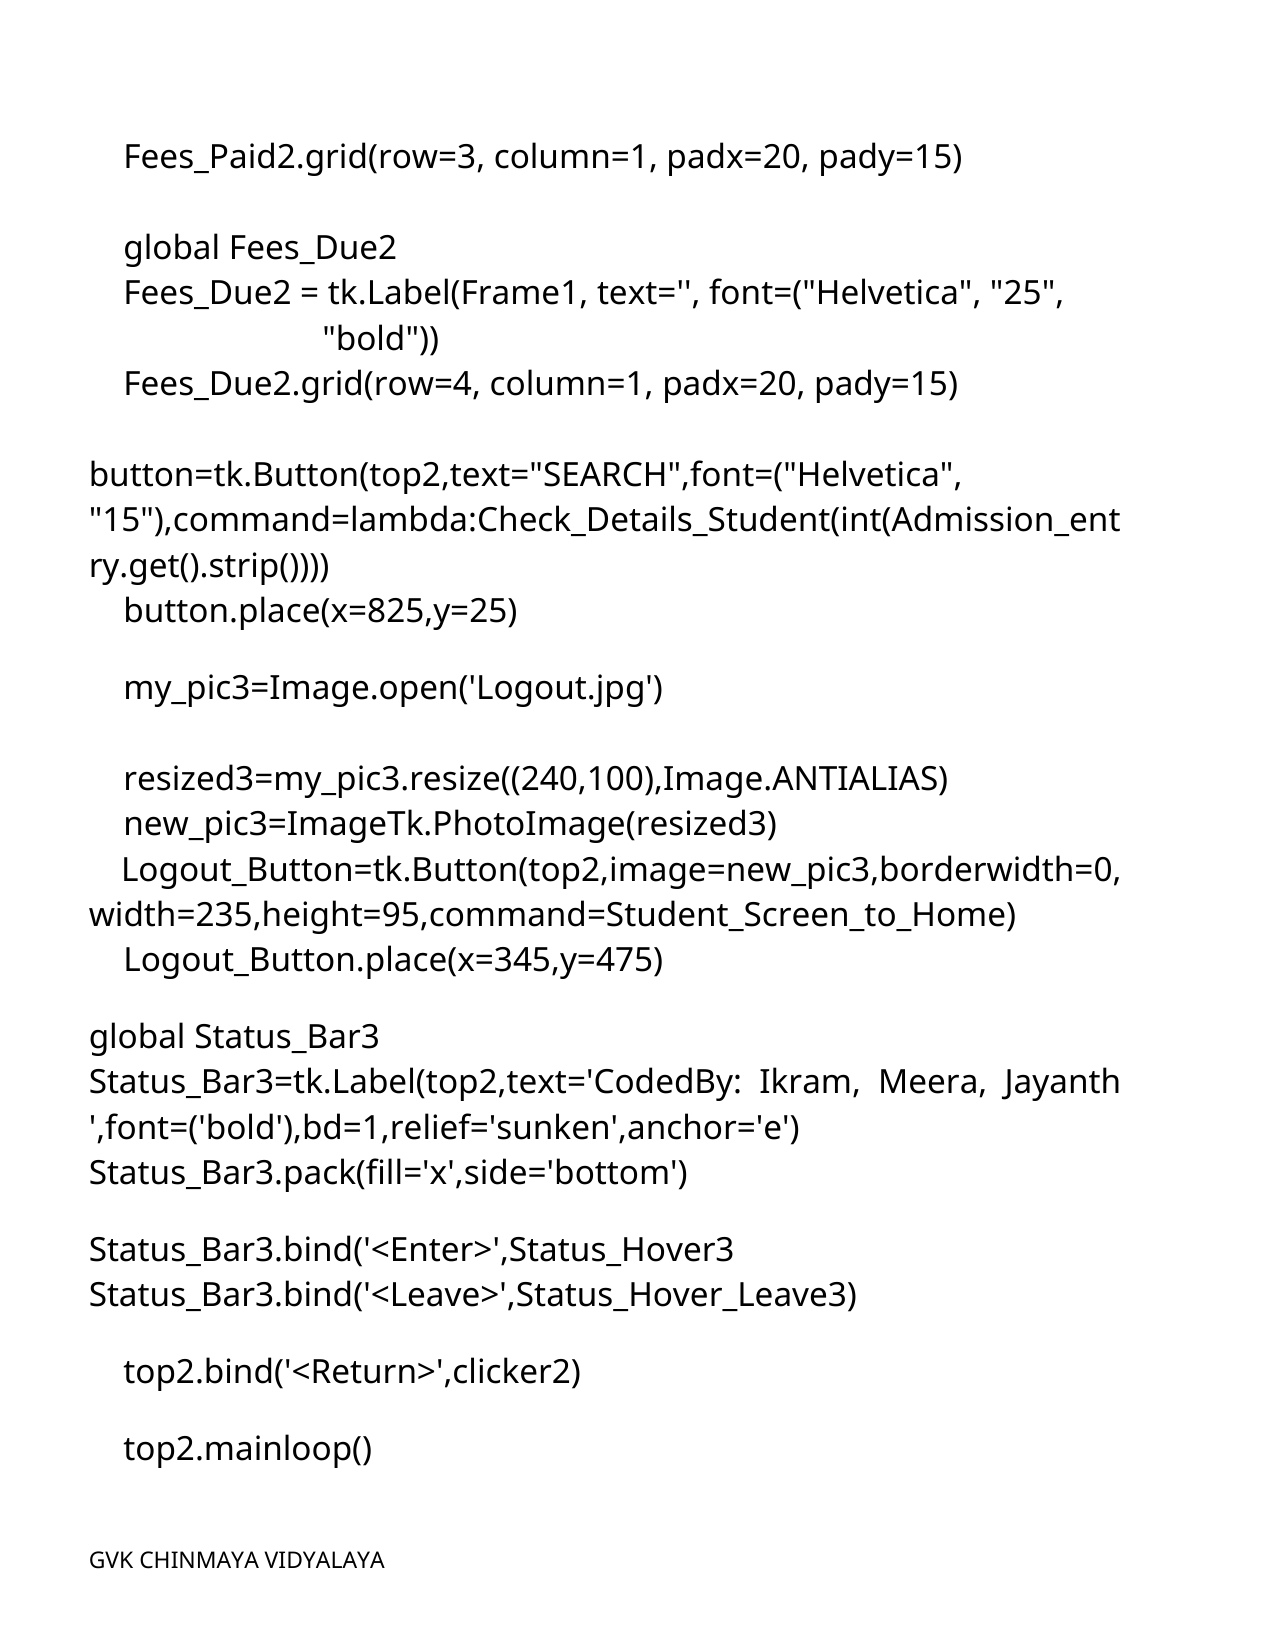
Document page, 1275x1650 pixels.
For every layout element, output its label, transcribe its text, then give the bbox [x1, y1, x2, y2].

text global Fees_Due2 [88, 224, 1122, 269]
text Status_Bar3.bind('<Enter>',Status_Hover3 Status_Bar3.bind('<Leave>',Status_Hover_Leave3) [88, 1226, 1122, 1317]
text resized3=my_pic3.resize((240,100),Image.ANTIALIAS) [88, 754, 1122, 800]
text global Status_Bar3 [88, 1013, 1122, 1058]
text Fees_Due2 = tk.Label(Frame1, text='', font=("Helvetica", "25", [88, 269, 1122, 314]
text my_pic3=Image.open('Logout.jpg') [88, 664, 1122, 709]
text top2.bind('<Return>',clicker2) [88, 1348, 1122, 1393]
text "bold")) [88, 314, 1122, 360]
text new_pic3=ImageTk.PhotoImage(resized3) [88, 800, 1122, 845]
text button.place(x=825,y=25) [88, 587, 1122, 632]
text button=tk.Button(top2,text="SEARCH",font=("Helvetica", "15"),command=lambda:Check_Details_Student(int(Admission_entry.get().strip()))) [88, 451, 1122, 587]
text Status_Bar3.pack(fill='x',side='bottom') [88, 1149, 1122, 1194]
text top2.mainloop() [88, 1424, 1122, 1470]
text Fees_Paid2.grid(row=3, column=1, padx=20, pady=15) [88, 133, 1122, 178]
text Logout_Button=tk.Button(top2,image=new_pic3,borderwidth=0,width=235,height=95,command=Student_Screen_to_Home) [88, 845, 1122, 936]
text Status_Bar3=tk.Label(top2,text='CodedBy: Ikram, Meera, Jayanth ',font=('bold'),bd=1,relief='sunken',anchor='e') [88, 1058, 1122, 1149]
text Logout_Button.place(x=345,y=475) [88, 936, 1122, 982]
text Fees_Due2.grid(row=4, column=1, padx=20, pady=15) [88, 360, 1122, 405]
